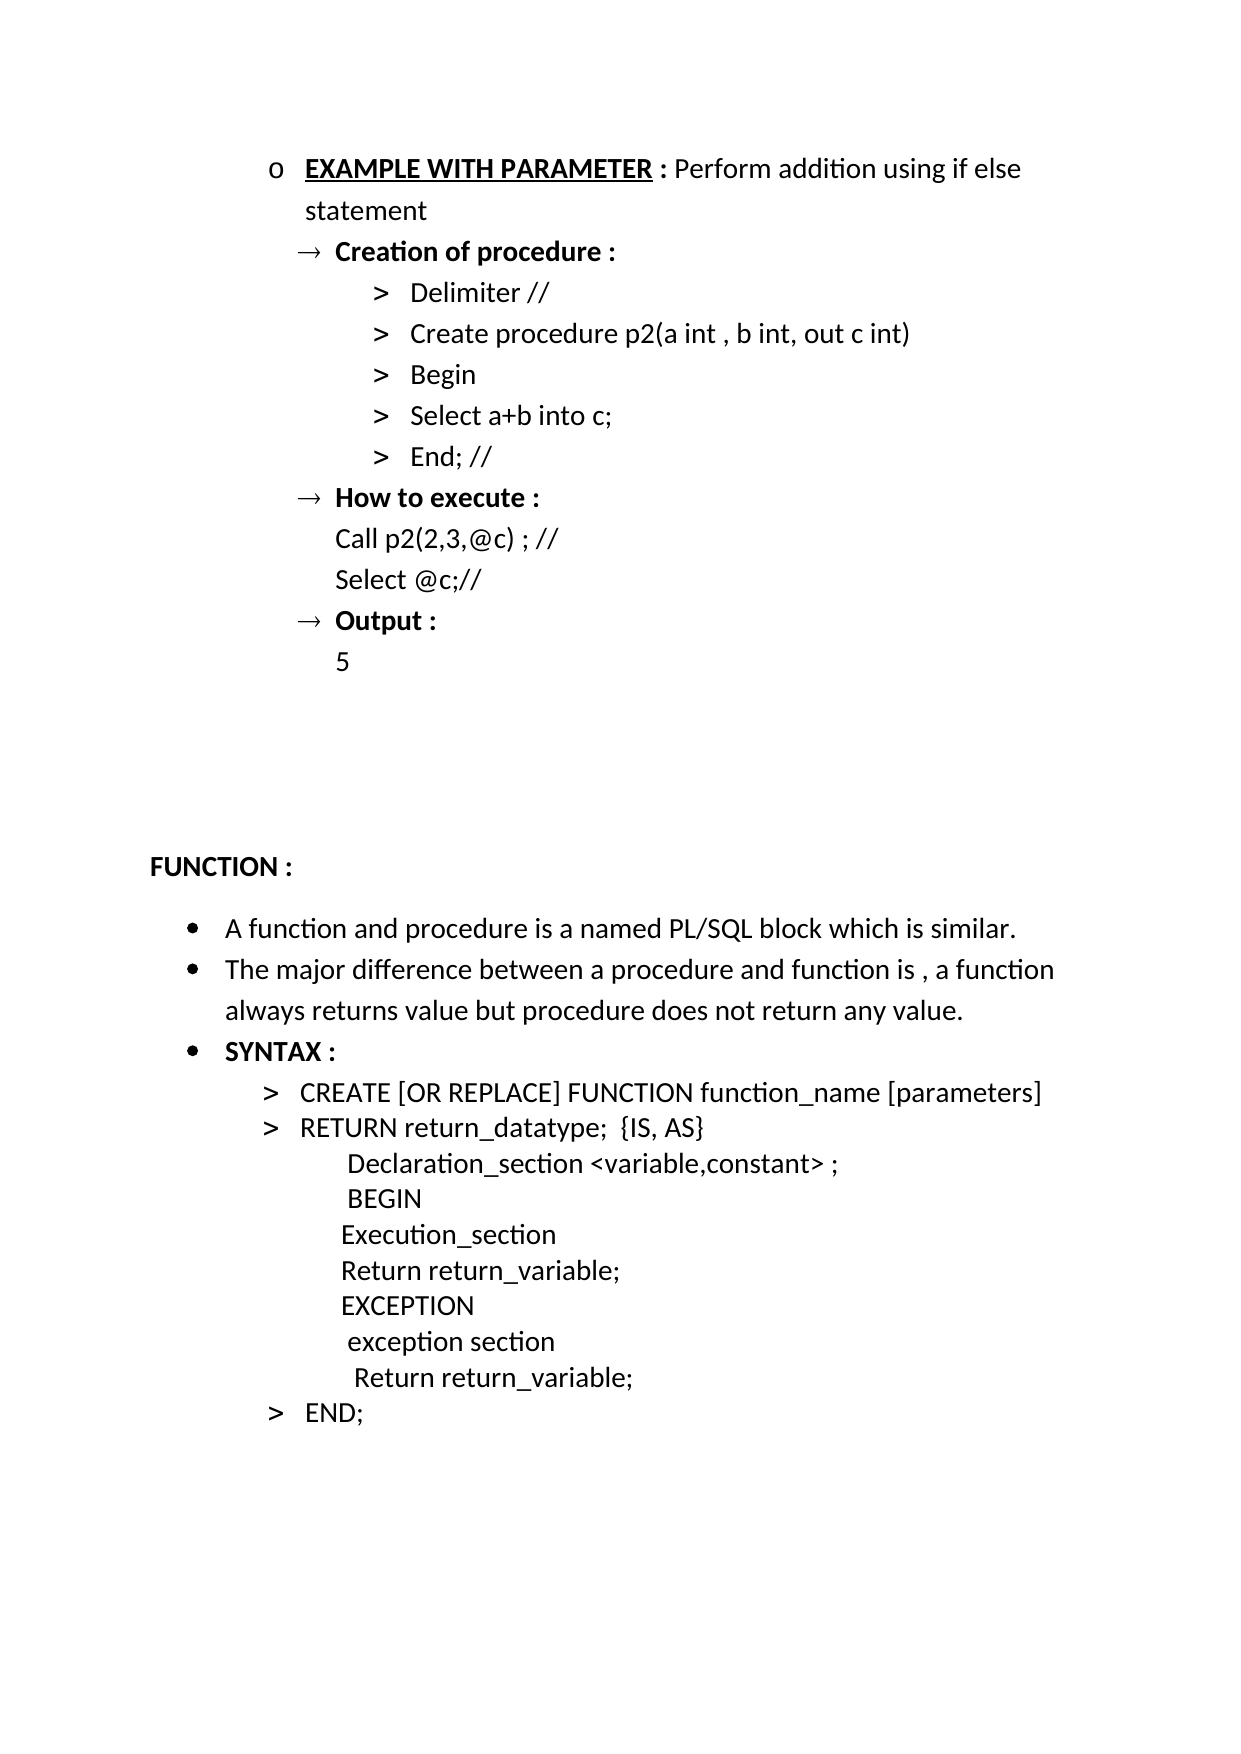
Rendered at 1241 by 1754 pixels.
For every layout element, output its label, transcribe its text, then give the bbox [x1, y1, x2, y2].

list Execution_section [225, 1216, 1090, 1252]
list Select @c;// [335, 561, 1090, 596]
list Return return_variable; [225, 1252, 1090, 1287]
list SYNTAX : [187, 1033, 1090, 1068]
list Creation of procedure : [298, 233, 1090, 269]
list Output : [298, 602, 1090, 637]
list END; [267, 1394, 1090, 1430]
list 5 [335, 643, 1090, 678]
list Declaration_section <variable,constant> ; [225, 1145, 1090, 1181]
list A function and procedure is a named PL/SQL block which is similar. [187, 910, 1090, 946]
list Begin [373, 356, 1090, 392]
list How to execute : [298, 479, 1090, 514]
list Create procedure p2(a int , b int, out c int) [373, 315, 1090, 351]
list Delimiter // [373, 274, 1090, 310]
list CREATE [OR REPLACE] FUNCTION function_name [parameters] [262, 1074, 1090, 1109]
list The major difference between a procedure and function is , a function always returns value but procedure does not return any value. [187, 951, 1090, 1027]
list exception section [225, 1323, 1090, 1359]
list Return return_variable; [225, 1359, 1090, 1394]
list Select a+b into c; [373, 397, 1090, 433]
list EXAMPLE WITH PARAMETER : Perform addition using if else statement [267, 150, 1090, 228]
list End; // [373, 438, 1090, 474]
list Call p2(2,3,@c) ; // [335, 520, 1090, 556]
list BEGIN [225, 1181, 1090, 1216]
text FUNCTION : [150, 848, 1090, 884]
list EXCEPTION [225, 1287, 1090, 1323]
list RETURN return_datatype; {IS, AS} [262, 1109, 1090, 1145]
